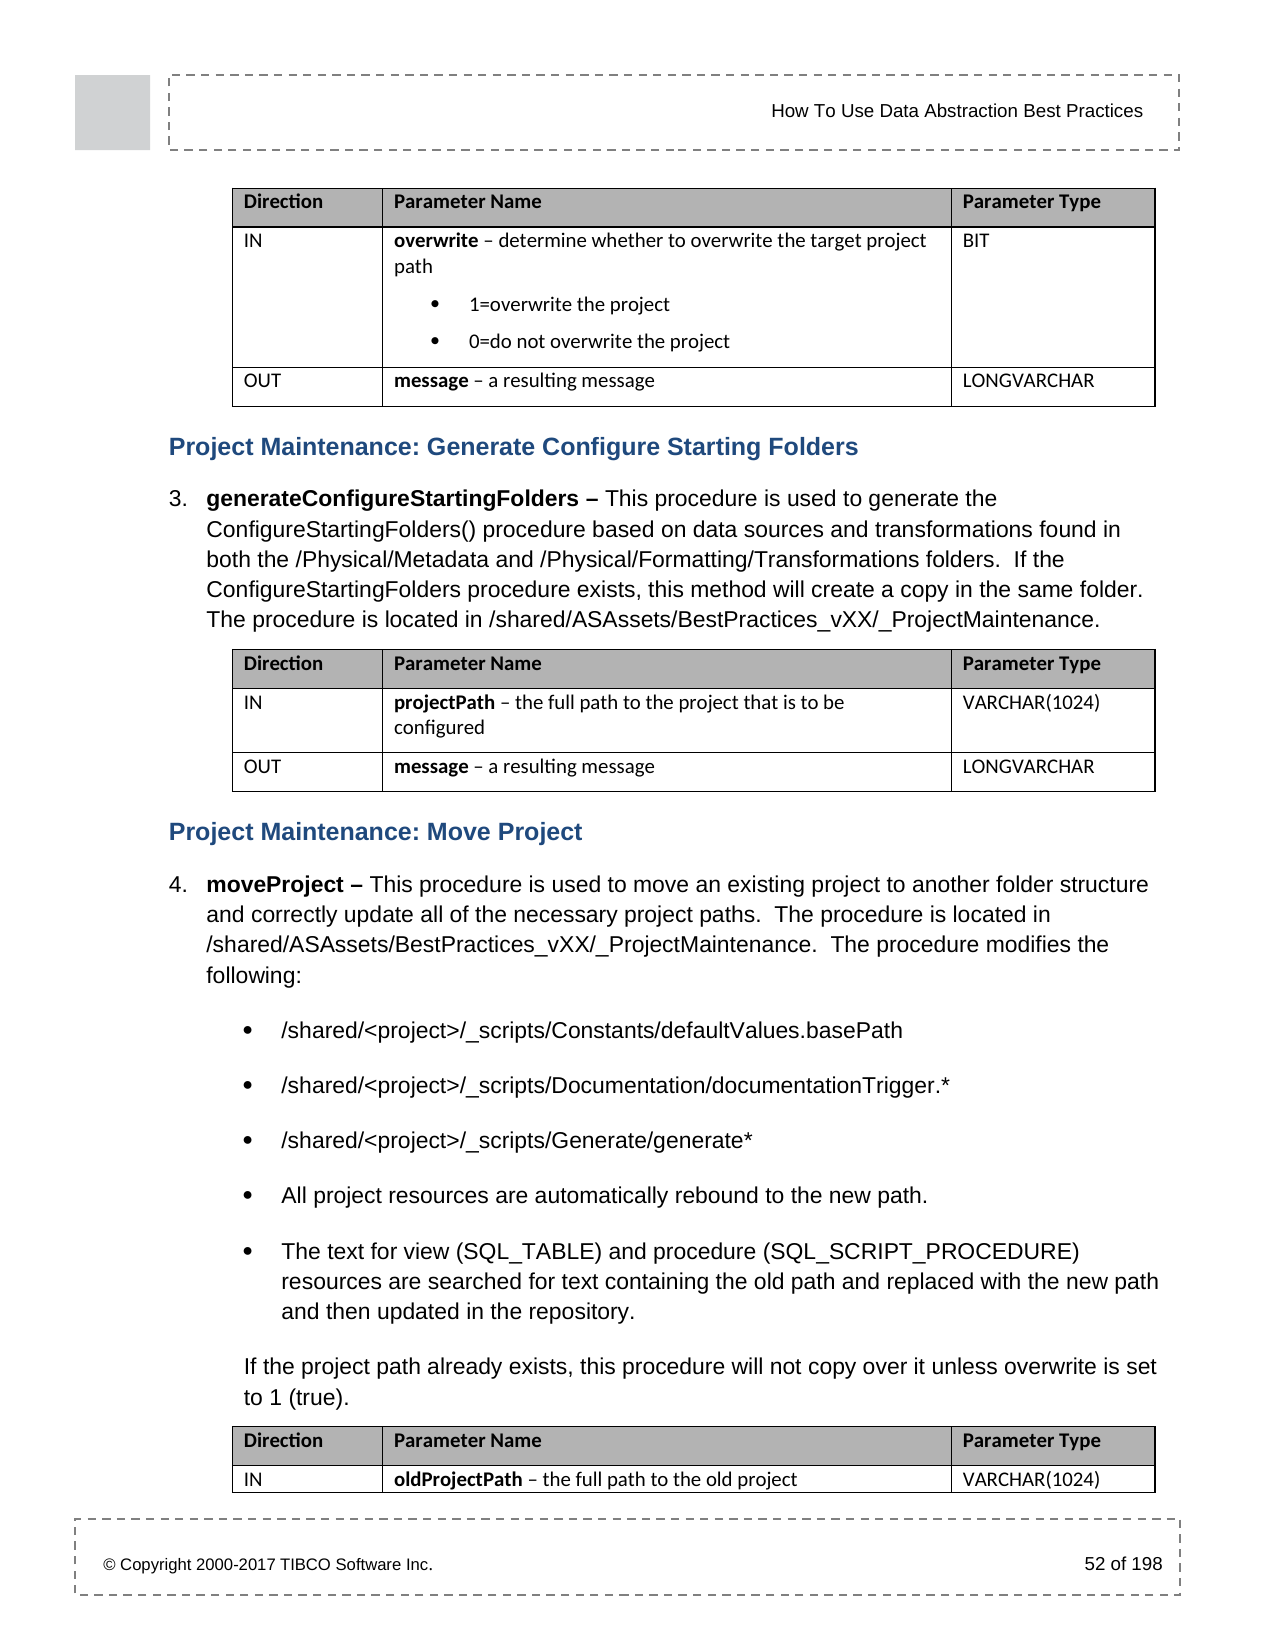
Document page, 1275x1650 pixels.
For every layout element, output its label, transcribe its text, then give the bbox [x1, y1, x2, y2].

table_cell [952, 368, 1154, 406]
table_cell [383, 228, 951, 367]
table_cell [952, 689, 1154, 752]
list /shared/<project>/_scripts/Documentation/documentationTrigger.* [244, 1072, 1161, 1098]
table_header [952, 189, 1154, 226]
list /shared/<project>/_scripts/Constants/defaultValues.basePath [244, 1017, 1161, 1043]
list All project resources are automatically rebound to the new path. [244, 1182, 1161, 1209]
list generateConfigureStartingFolders – This procedure is used to generate the ConfigureStartingFolders() procedure based on data sources and transformations found in both the /Physical/Metadata and /Physical/Formatting/Transformations folders. If the ConfigureStartingFolders procedure exists, this method will create a copy in the same folder. The procedure is located in /shared/ASAssets/BestPractices_vXX/_ProjectMaintenance. [169, 485, 1161, 633]
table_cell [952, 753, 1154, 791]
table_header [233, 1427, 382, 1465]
subtitle Project Maintenance: Move Project [169, 817, 1162, 846]
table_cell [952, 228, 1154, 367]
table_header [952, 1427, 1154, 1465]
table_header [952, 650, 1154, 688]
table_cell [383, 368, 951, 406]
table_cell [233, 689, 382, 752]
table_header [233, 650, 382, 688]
list The text for view (SQL_TABLE) and procedure (SQL_SCRIPT_PROCEDURE) resources are searched for text containing the old path and replaced with the new path and then updated in the repository. [244, 1238, 1161, 1324]
subtitle Project Maintenance: Generate Configure Starting Folders [169, 432, 1162, 460]
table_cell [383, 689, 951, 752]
list /shared/<project>/_scripts/Generate/generate* [244, 1127, 1161, 1154]
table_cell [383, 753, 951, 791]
list moveProject – This procedure is used to move an existing project to another folder structure and correctly update all of the necessary project paths. The procedure is located in /shared/ASAssets/BestPractices_vXX/_ProjectMaintenance. The procedure modifies the following: [169, 871, 1161, 988]
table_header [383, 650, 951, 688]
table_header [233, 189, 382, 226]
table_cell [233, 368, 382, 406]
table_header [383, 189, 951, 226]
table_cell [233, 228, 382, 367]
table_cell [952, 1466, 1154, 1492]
text If the project path already exists, this procedure will not copy over it unless overwrite is set to 1 (true). [244, 1353, 1161, 1410]
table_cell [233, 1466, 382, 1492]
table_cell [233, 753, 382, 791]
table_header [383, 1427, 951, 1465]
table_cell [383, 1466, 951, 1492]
